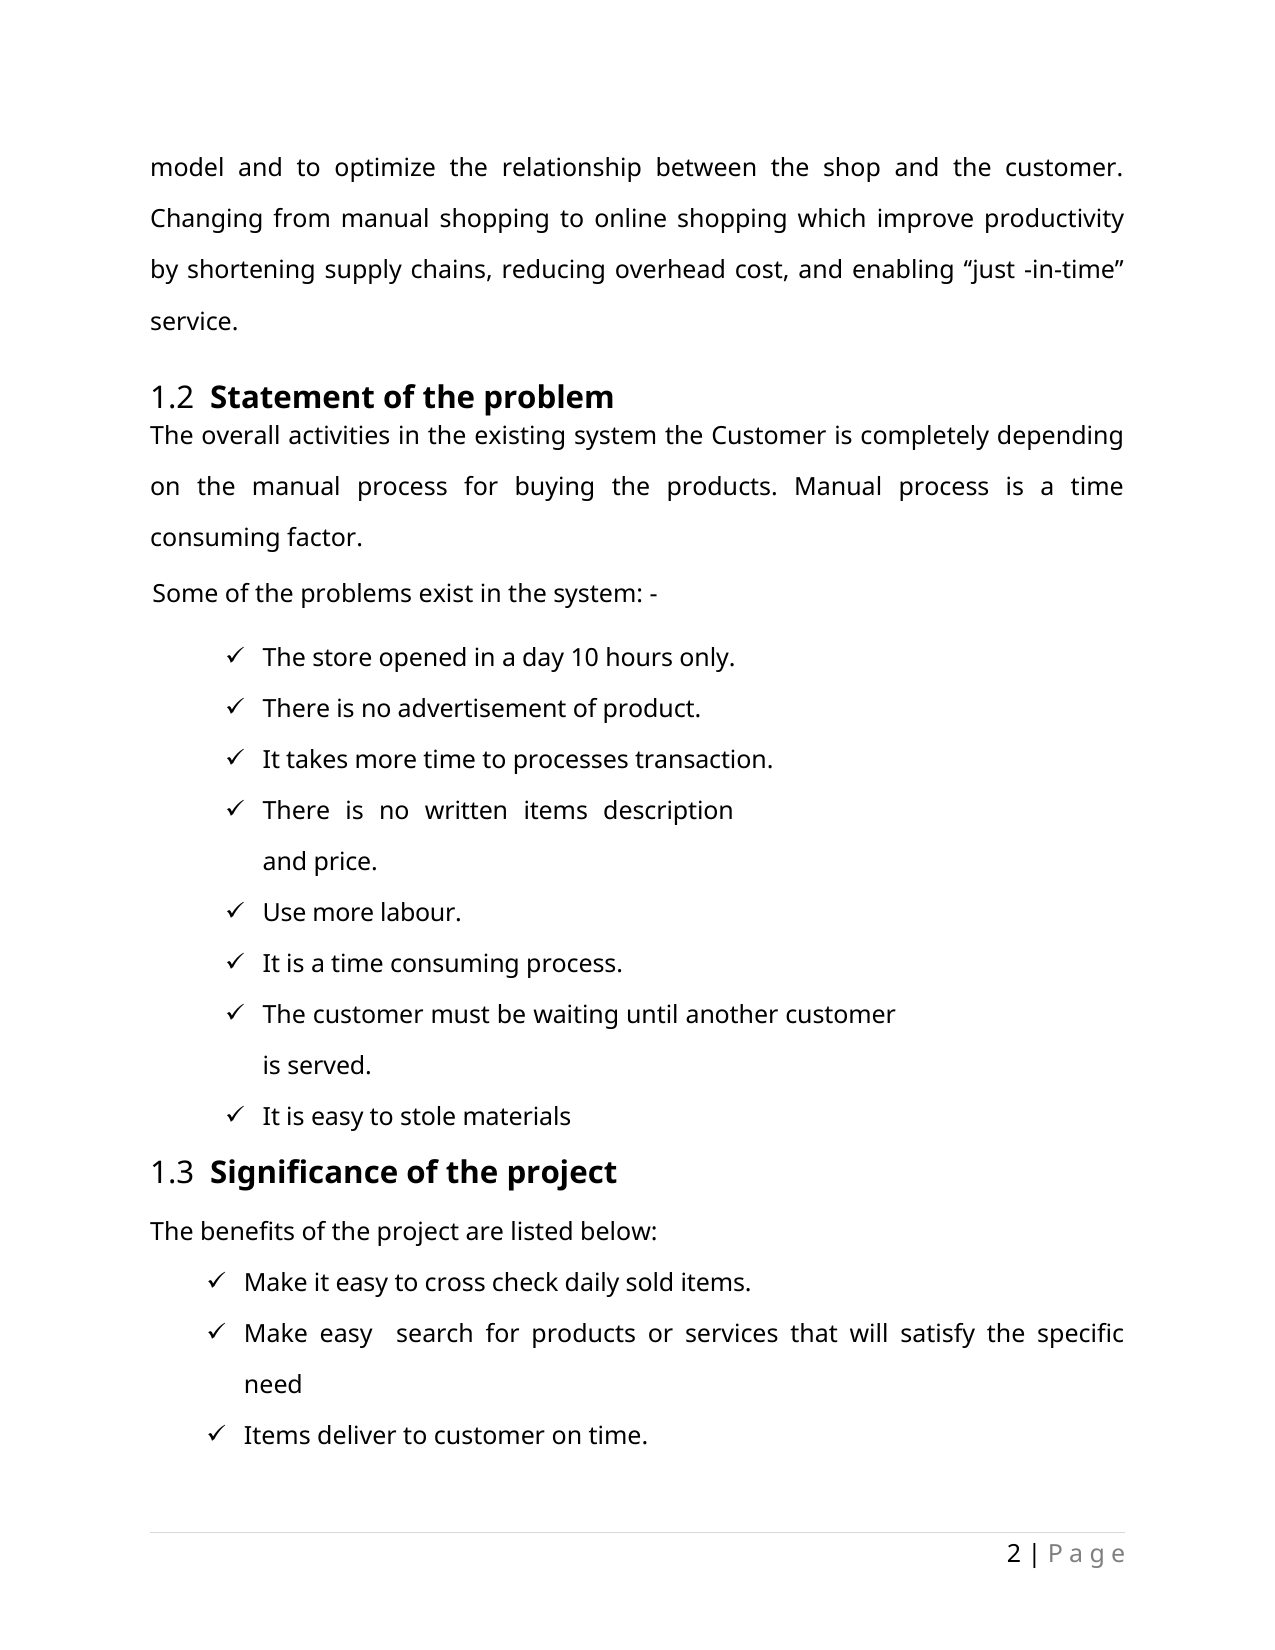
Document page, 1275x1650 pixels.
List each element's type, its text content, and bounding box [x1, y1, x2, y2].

list Items deliver to customer on time. [206, 1418, 1125, 1452]
list There is no written items description and price. [225, 792, 734, 877]
text The benefits of the project are listed below: [150, 1213, 1125, 1248]
list Make it easy to cross check daily sold items. [206, 1264, 1125, 1299]
text The overall activities in the existing system the Customer is completely depending on the manual process for buying the products. Manual process is a time consuming factor. [150, 418, 1125, 554]
list Make easy search for products or services that will satisfy the specific need [206, 1316, 1125, 1401]
subtitle Statement of the problem [150, 375, 1125, 418]
list The customer must be waiting until another customer is served. [225, 997, 896, 1082]
list It is easy to stole materials [225, 1099, 896, 1133]
list There is no advertisement of product. [225, 690, 1125, 724]
list It is a time consuming process. [225, 946, 1125, 979]
text Some of the problems exist in the system: - [152, 575, 1125, 609]
list It takes more time to processes transaction. [225, 741, 1125, 775]
list The store opened in a day 10 hours only. [225, 639, 1125, 673]
list Use more labour. [225, 894, 734, 928]
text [150, 150, 1125, 337]
subtitle Significance of the project [150, 1150, 1125, 1192]
